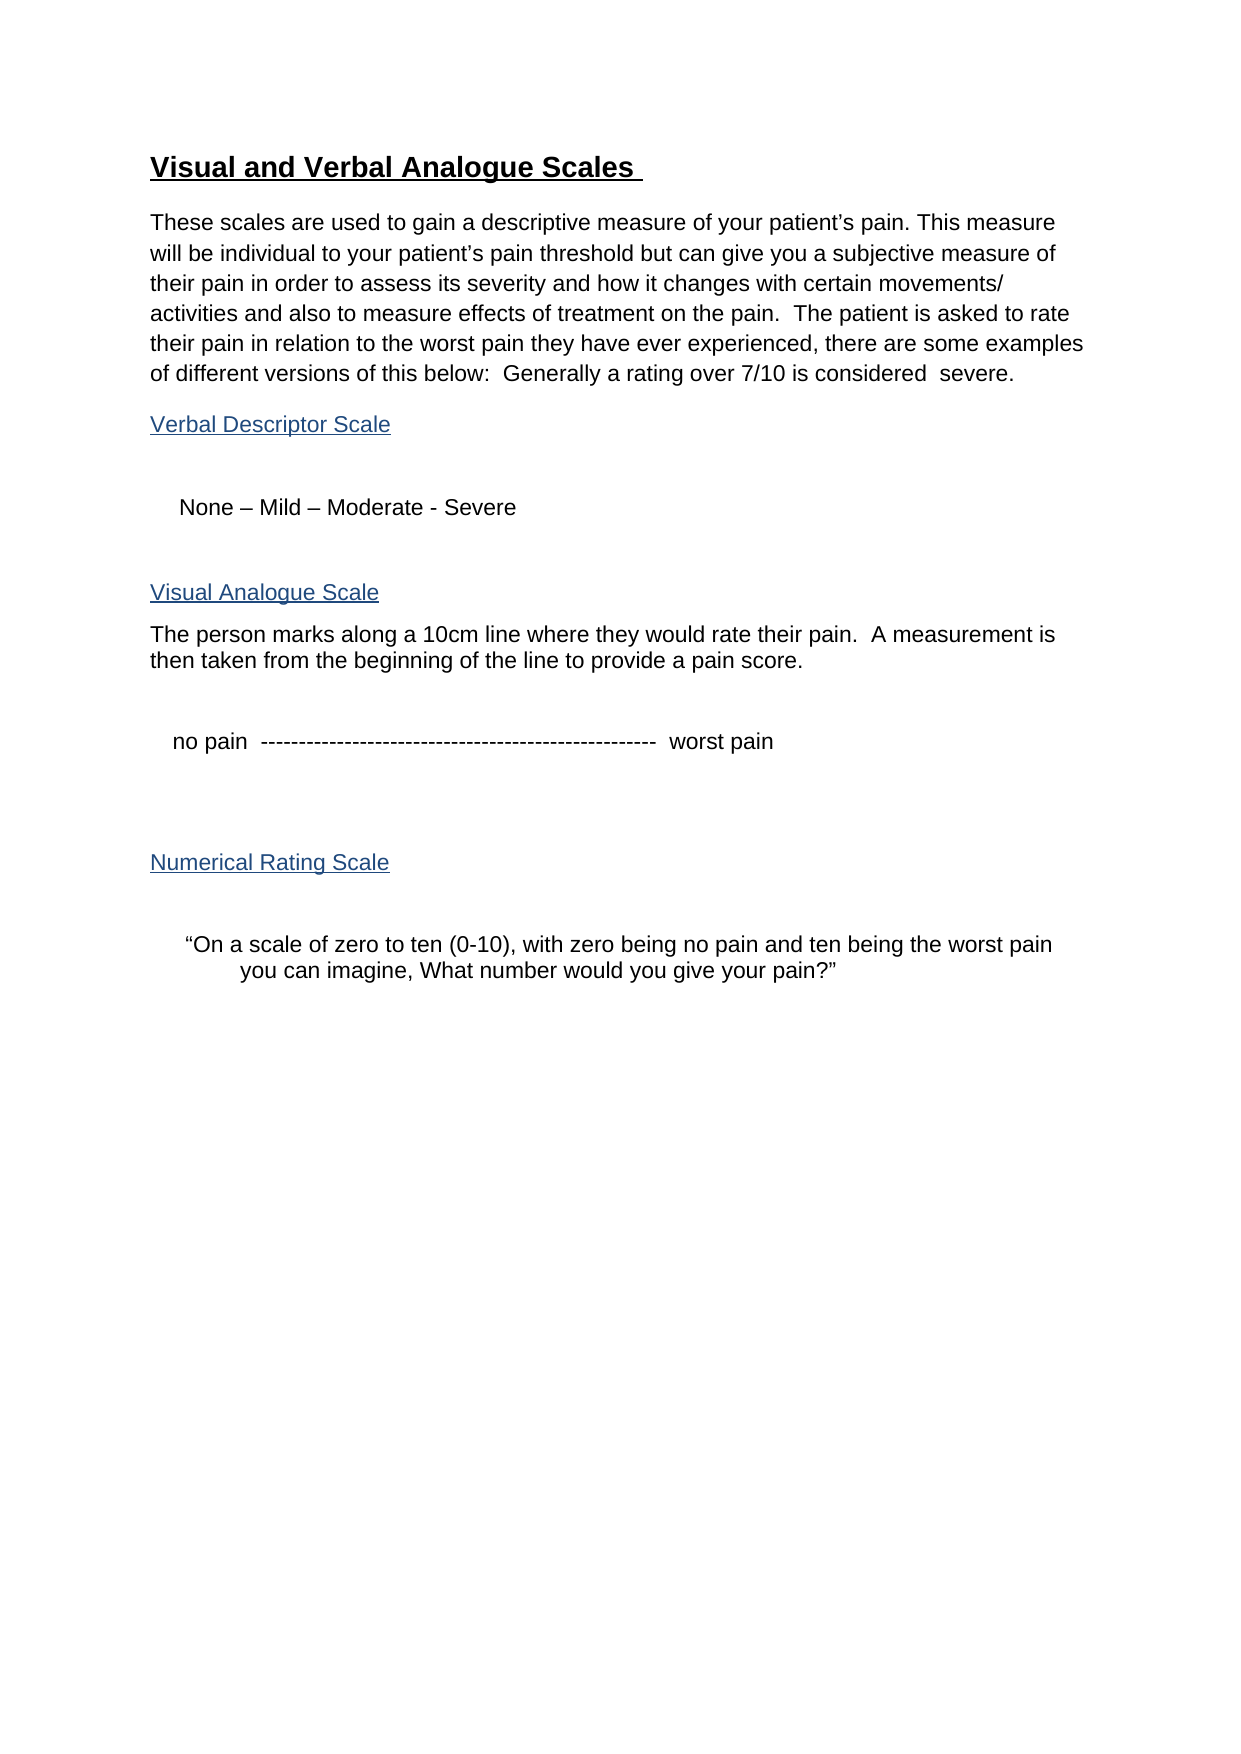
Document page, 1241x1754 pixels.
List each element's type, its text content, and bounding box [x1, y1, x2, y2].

text Numerical Rating Scale [150, 849, 1090, 875]
text “On a scale of zero to ten (0-10), with zero being no pain and ten being the worst pain you can imagine, What number would you give your pain?” [172, 931, 1090, 984]
text These scales are used to gain a descriptive measure of your patient’s pain. This measure will be individual to your patient’s pain threshold but can give you a subjective measure of their pain in order to assess its severity and how it changes with certain movements/ activities and also to measure effects of treatment on the pain. The patient is asked to rate their pain in relation to the worst pain they have ever experienced, there are some examples of different versions of this below: Generally a rating over 7/10 is considered severe. [150, 209, 1090, 387]
text Visual Analogue Scale [150, 578, 1090, 605]
text no pain ---------------------------------------------------- worst pain [172, 728, 1090, 754]
text Verbal Descriptor Scale [150, 411, 1090, 438]
text None – Mild – Moderate - Severe [172, 494, 1090, 520]
text Visual and Verbal Analogue Scales [150, 150, 1090, 183]
text The person marks along a 10cm line where they would rate their pain. A measurement is then taken from the beginning of the line to provide a pain score. [150, 621, 1090, 674]
